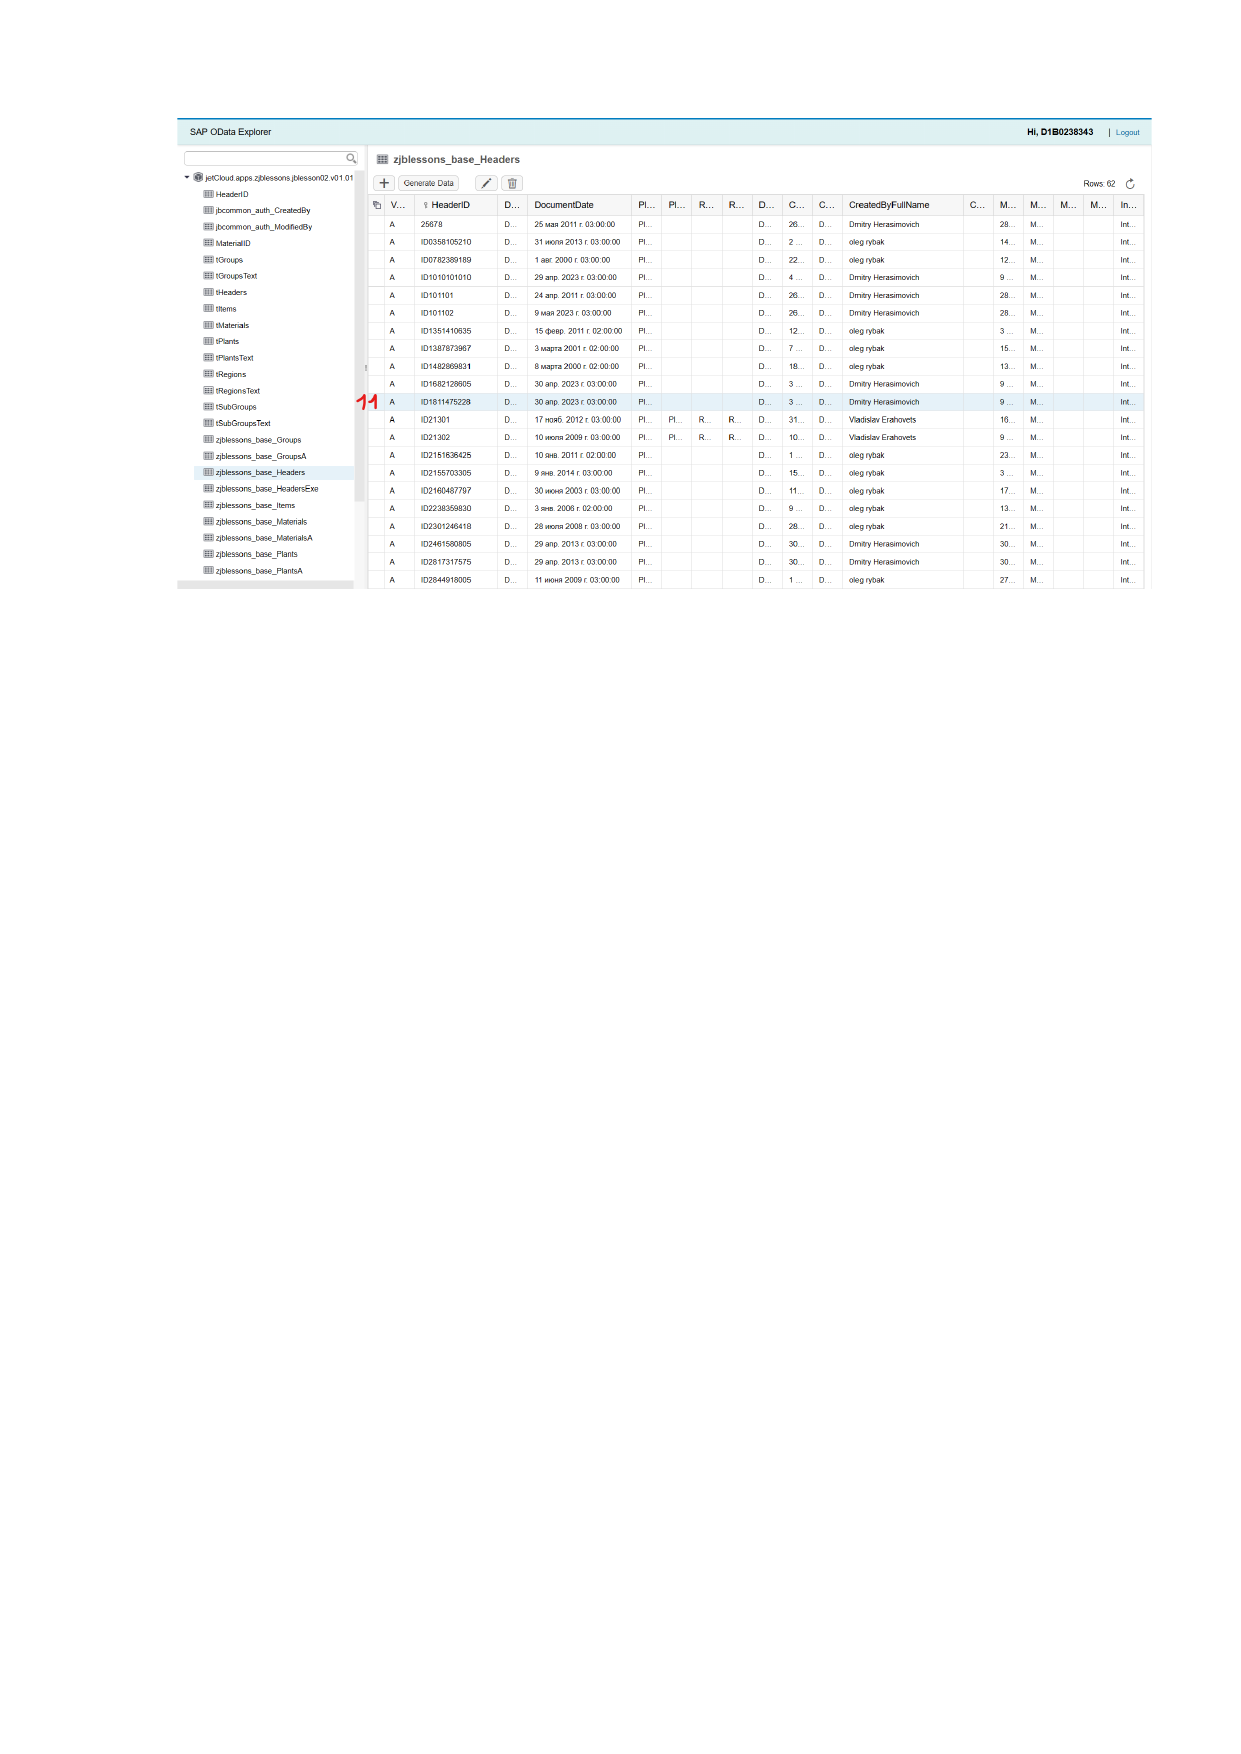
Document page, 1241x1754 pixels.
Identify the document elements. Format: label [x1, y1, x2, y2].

picture [177, 118, 1152, 589]
